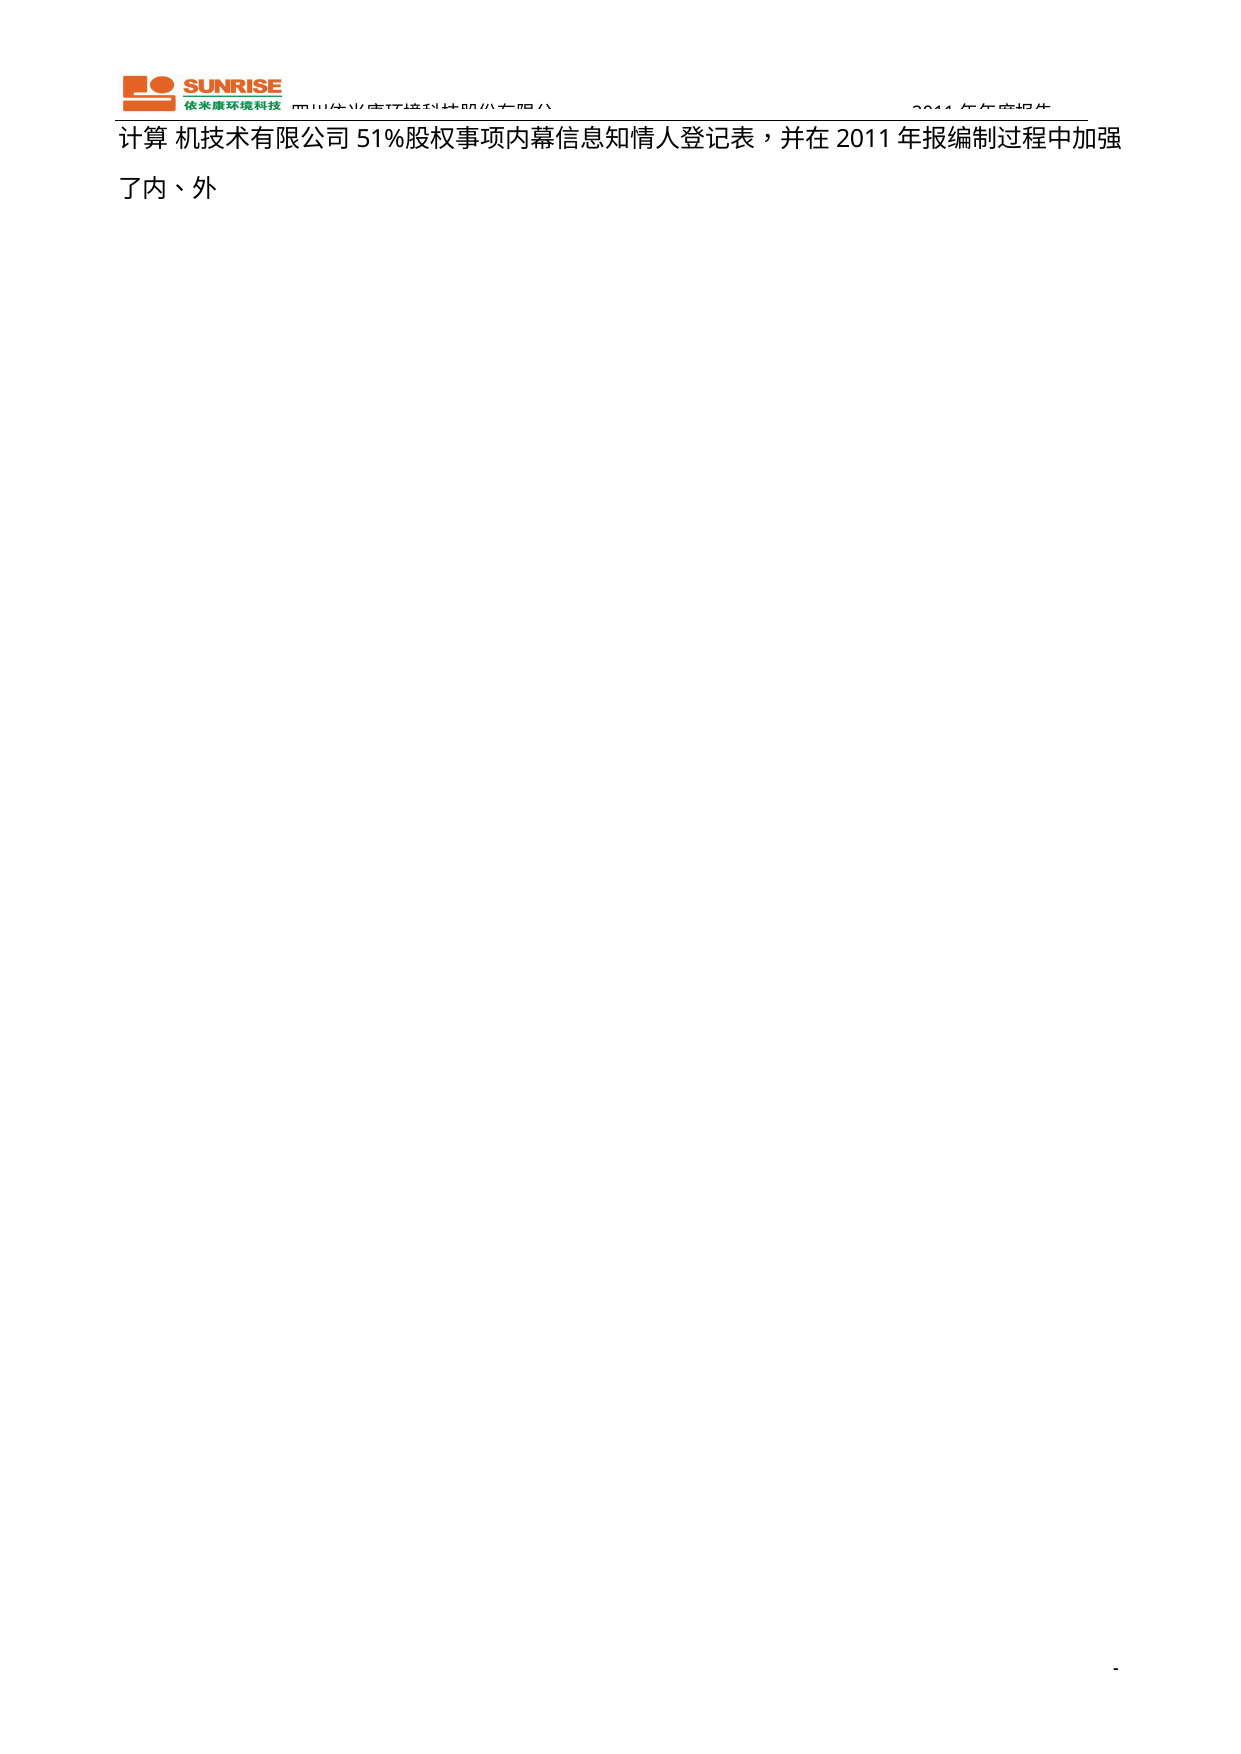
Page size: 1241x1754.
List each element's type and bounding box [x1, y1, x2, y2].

text [118, 121, 1123, 205]
picture [118, 74, 283, 113]
